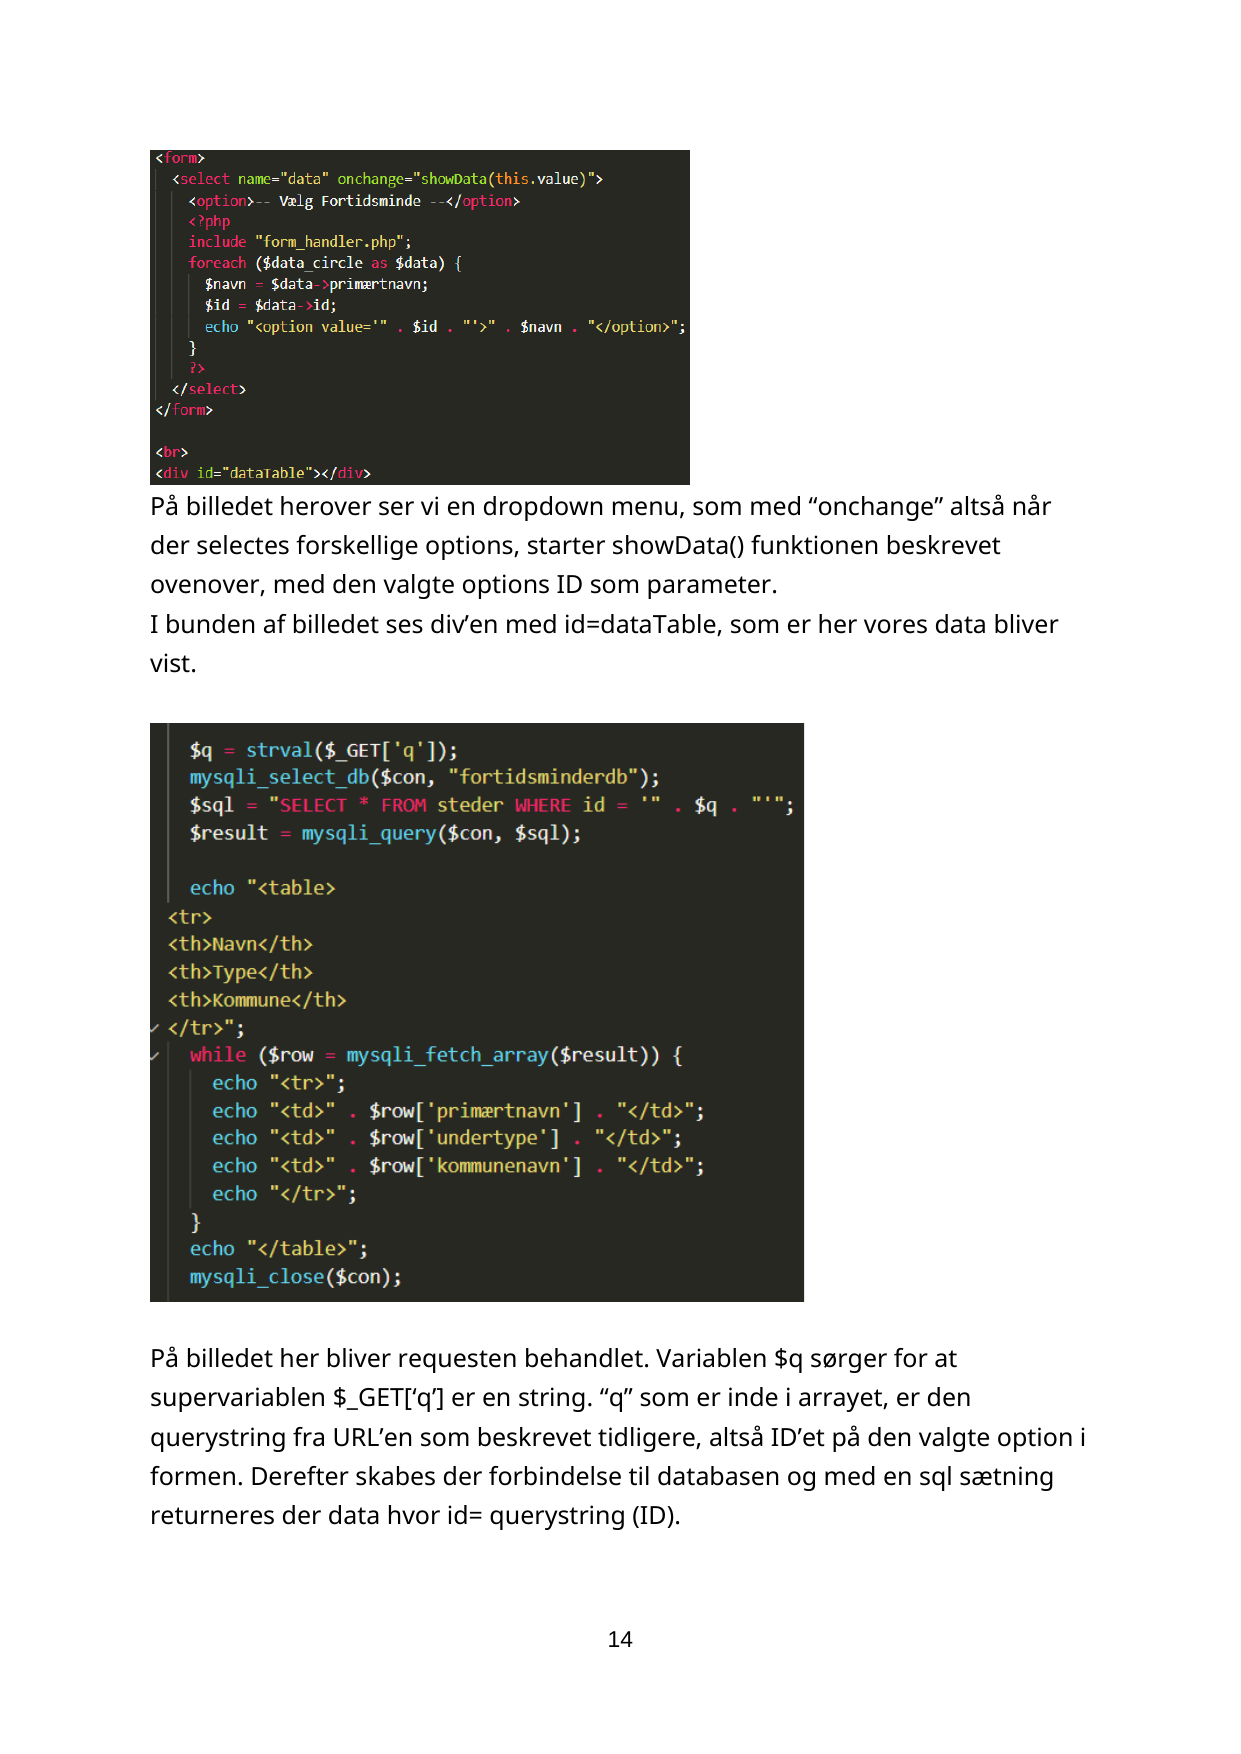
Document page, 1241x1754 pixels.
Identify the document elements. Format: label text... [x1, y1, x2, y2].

text På billedet her bliver requesten behandlet. Variablen $q sørger for at supervariablen $_GET[‘q’] er en string. “q” som er inde i arrayet, er den querystring fra URL’en som beskrevet tidligere, altså ID’et på den valgte option i formen. Derefter skabes der forbindelse til databasen og med en sql sætning returneres der data hvor id= querystring (ID). [150, 1341, 1090, 1532]
picture [150, 150, 690, 485]
picture [150, 723, 805, 1302]
text På billedet herover ser vi en dropdown menu, som med “onchange” altså når der selectes forskellige options, starter showData() funktionen beskrevet ovenover, med den valgte options ID som parameter. [150, 489, 1090, 601]
text I bunden af billedet ses div’en med id=dataTable, som er her vores data bliver vist. [150, 606, 1090, 679]
